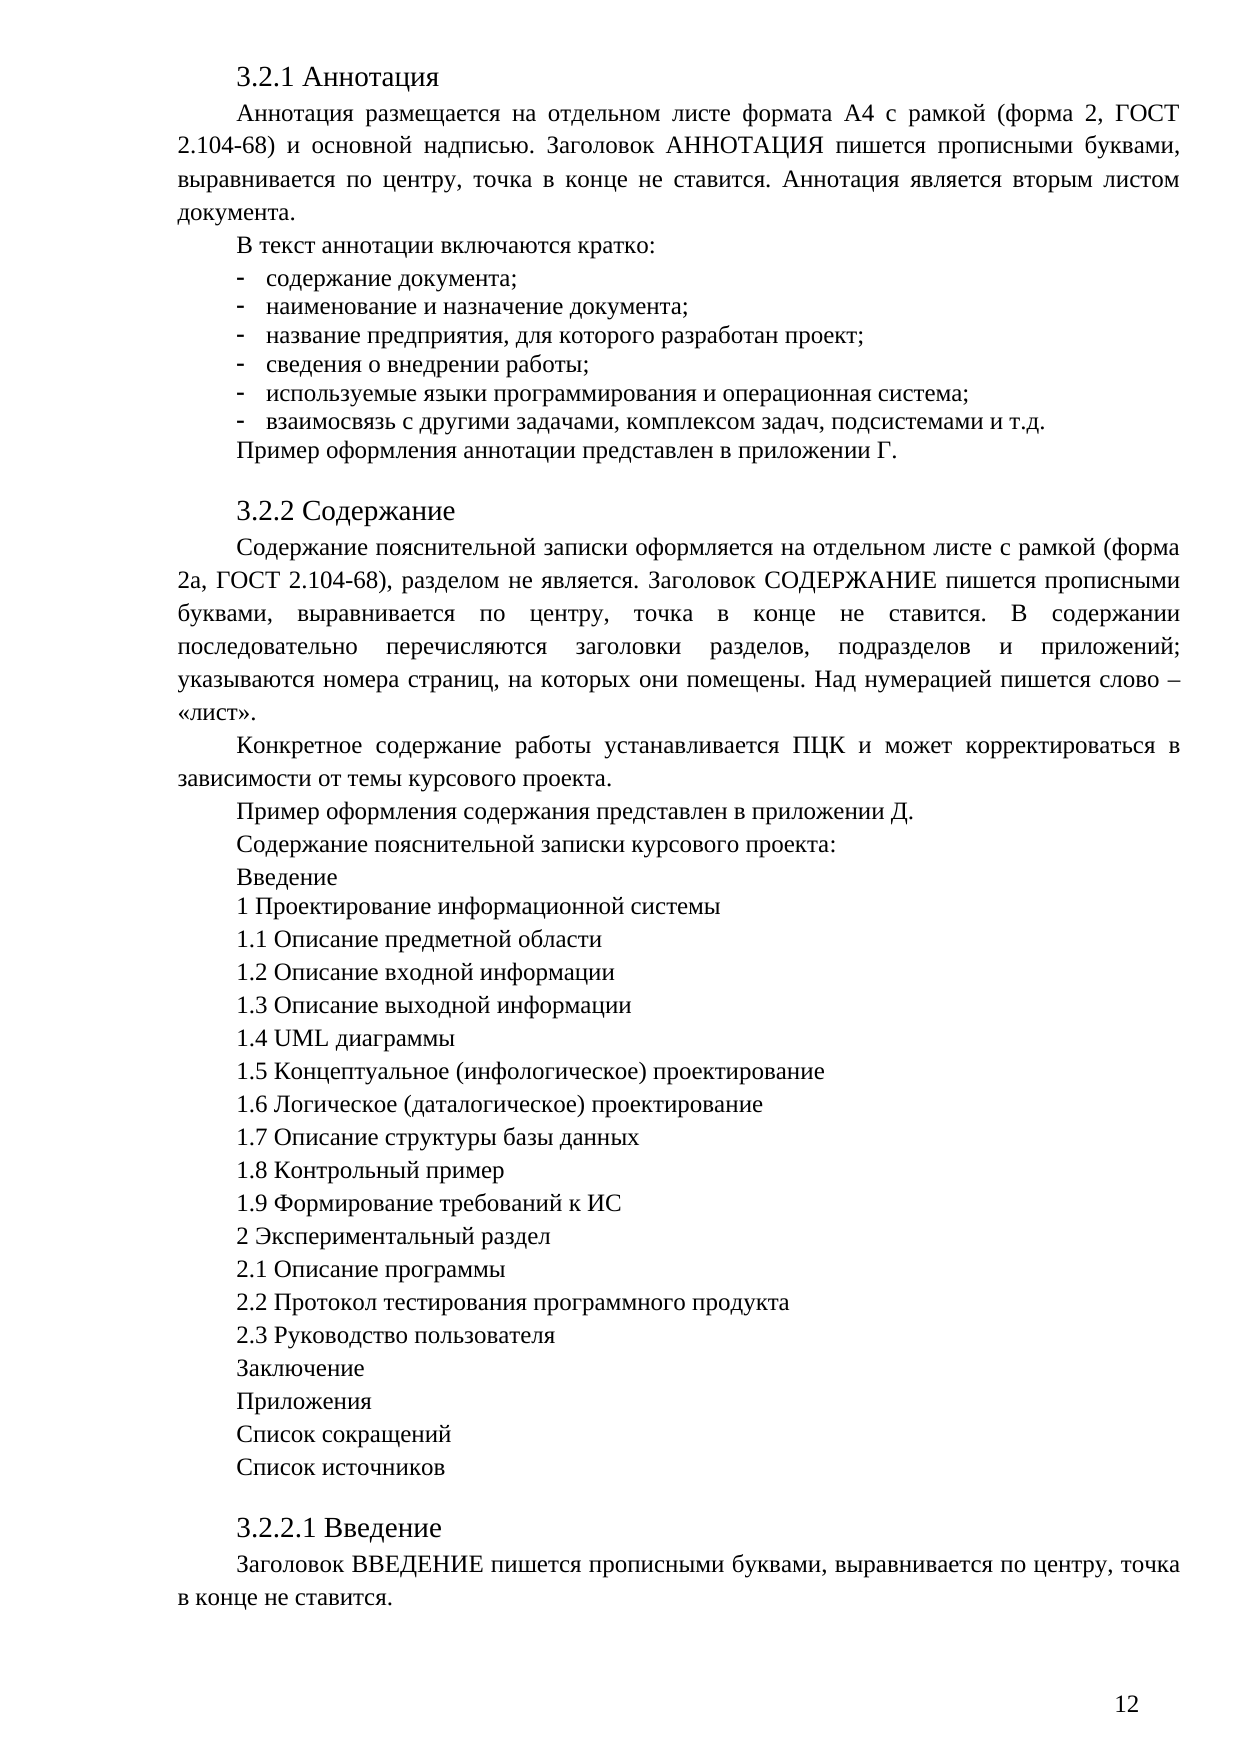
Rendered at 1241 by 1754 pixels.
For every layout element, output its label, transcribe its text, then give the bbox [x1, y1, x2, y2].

text 1.8 Контрольный пример [177, 1155, 1181, 1184]
subtitle 3.2.2 Содержание [177, 493, 1181, 527]
list наименование и назначение документа; [177, 291, 1181, 320]
text 1.5 Концептуальное (инфологическое) проектирование [177, 1056, 1181, 1084]
text 1.4 UML диаграммы [177, 1023, 1181, 1052]
text 1.2 Описание входной информации [177, 957, 1181, 986]
list используемые языки программирования и операционная система; [177, 378, 1181, 406]
text 1.1 Описание предметной области [177, 924, 1181, 952]
list содержание документа; [177, 263, 1181, 291]
text Пример оформления содержания представлен в приложении Д. [177, 796, 1181, 825]
text 1.6 Логическое (даталогическое) проектирование [177, 1089, 1181, 1118]
text Приложения [177, 1386, 1181, 1415]
text 1.7 Описание структуры базы данных [177, 1122, 1181, 1151]
text В текст аннотации включаются кратко: [177, 230, 1181, 258]
text 2.2 Протокол тестирования программного продукта [177, 1287, 1181, 1316]
list название предприятия, для которого разработан проект; [177, 320, 1181, 349]
text Список сокращений [177, 1419, 1181, 1448]
text Список источников [177, 1452, 1181, 1481]
list взаимосвязь с другими задачами, комплексом задач, подсистемами и т.д. [177, 406, 1181, 435]
text 2.3 Руководство пользователя [177, 1320, 1181, 1349]
text Аннотация размещается на отдельном листе формата А4 с рамкой (форма 2, ГОСТ 2.104-68) и основной надписью. Заголовок АННОТАЦИЯ пишется прописными буквами, выравнивается по центру, точка в конце не ставится. Аннотация является вторым листом документа. [177, 98, 1181, 225]
text 1.3 Описание выходной информации [177, 990, 1181, 1018]
text 2 Экспериментальный раздел [177, 1221, 1181, 1250]
text 1.9 Формирование требований к ИС [177, 1188, 1181, 1217]
subtitle 3.2.2.1 Введение [177, 1510, 1181, 1544]
text Заключение [177, 1353, 1181, 1382]
text 2.1 Описание программы [177, 1254, 1181, 1283]
text Содержание пояснительной записки оформляется на отдельном листе с рамкой (форма 2а, ГОСТ 2.104-68), разделом не является. Заголовок СОДЕРЖАНИЕ пишется прописными буквами, выравнивается по центру, точка в конце не ставится. В содержании последовательно перечисляются заголовки разделов, подразделов и приложений; указываются номера страниц, на которых они помещены. Над нумерацией пишется слово – «лист». [177, 532, 1181, 726]
text 1 Проектирование информационной системы [177, 891, 1181, 919]
text Конкретное содержание работы устанавливается ПЦК и может корректироваться в зависимости от темы курсового проекта. [177, 730, 1181, 792]
subtitle 3.2.1 Аннотация [177, 59, 1181, 93]
text Заголовок ВВЕДЕНИЕ пишется прописными буквами, выравнивается по центру, точка в конце не ставится. [177, 1549, 1181, 1610]
text Пример оформления аннотации представлен в приложении Г. [177, 435, 1181, 464]
text Введение [177, 862, 1181, 891]
list сведения о внедрении работы; [177, 349, 1181, 378]
text Содержание пояснительной записки курсового проекта: [177, 829, 1181, 858]
